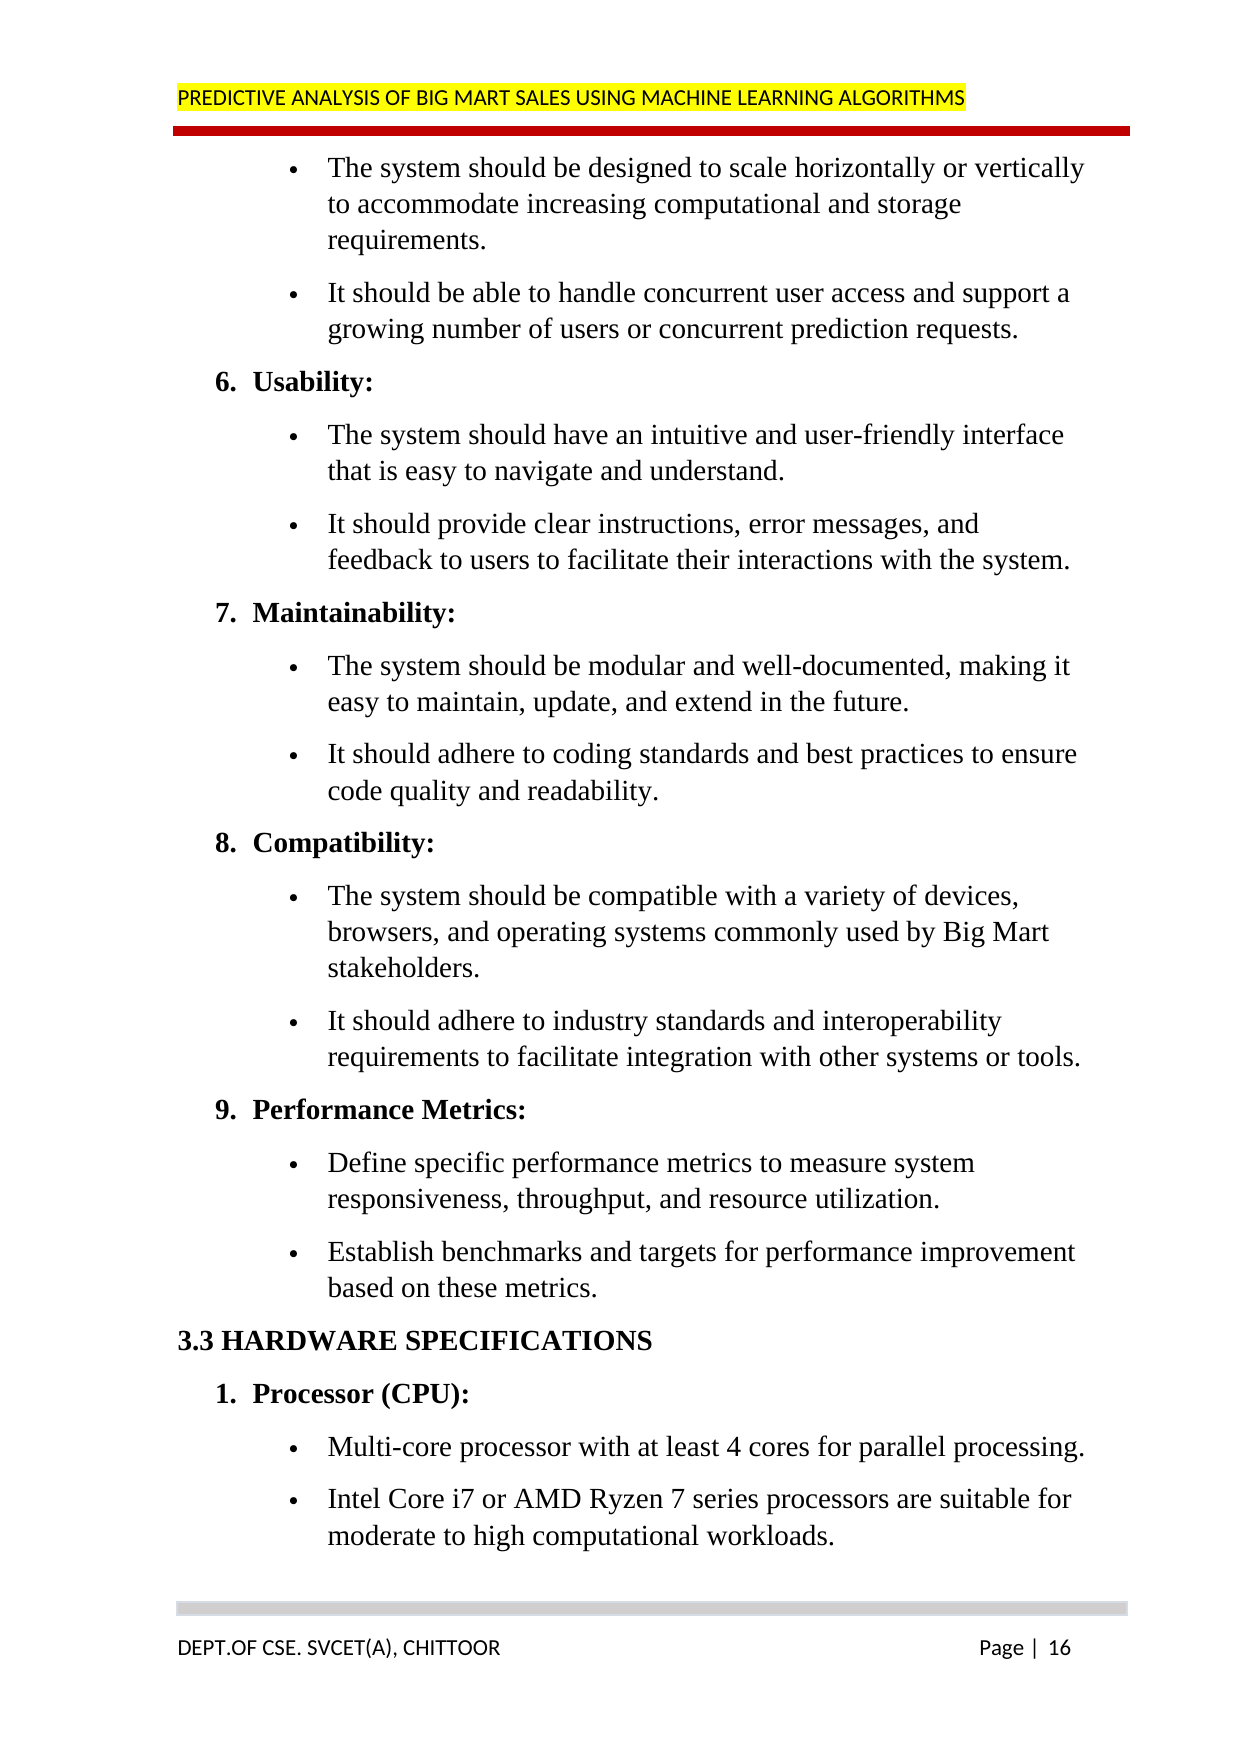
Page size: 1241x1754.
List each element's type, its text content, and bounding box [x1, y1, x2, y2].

list It should be able to handle concurrent user access and support a growing number of users or concurrent prediction requests. [290, 275, 1090, 345]
list It should adhere to industry standards and interoperability requirements to facilitate integration with other systems or tools. [290, 1003, 1090, 1073]
list Compatibility: [215, 826, 1090, 859]
list Performance Metrics: [215, 1092, 1090, 1126]
list Establish benchmarks and targets for performance improvement based on these metrics. [290, 1234, 1090, 1304]
list It should provide clear instructions, error messages, and feedback to users to facilitate their interactions with the system. [290, 506, 1090, 576]
list Define specific performance metrics to measure system responsiveness, throughput, and resource utilization. [290, 1145, 1090, 1215]
list Usability: [215, 364, 1090, 398]
list Processor (CPU): [215, 1376, 1090, 1409]
list Intel Core i7 or AMD Ryzen 7 series processors are suitable for moderate to high computational workloads. [290, 1482, 1090, 1551]
list Multi-core processor with at least 4 cores for parallel processing. [290, 1429, 1090, 1462]
list The system should be compatible with a variety of devices, browsers, and operating systems commonly used by Big Mart stakeholders. [290, 878, 1090, 984]
list The system should have an intuitive and user-friendly interface that is easy to navigate and understand. [290, 417, 1090, 487]
list Maintainability: [215, 595, 1090, 628]
list The system should be designed to scale horizontally or vertically to accommodate increasing computational and storage requirements. [290, 150, 1090, 256]
text 3.3 HARDWARE SPECIFICATIONS [177, 1323, 1090, 1357]
list The system should be modular and well-documented, making it easy to maintain, update, and extend in the future. [290, 648, 1090, 717]
list It should adhere to coding standards and best practices to ensure code quality and readability. [290, 737, 1090, 806]
